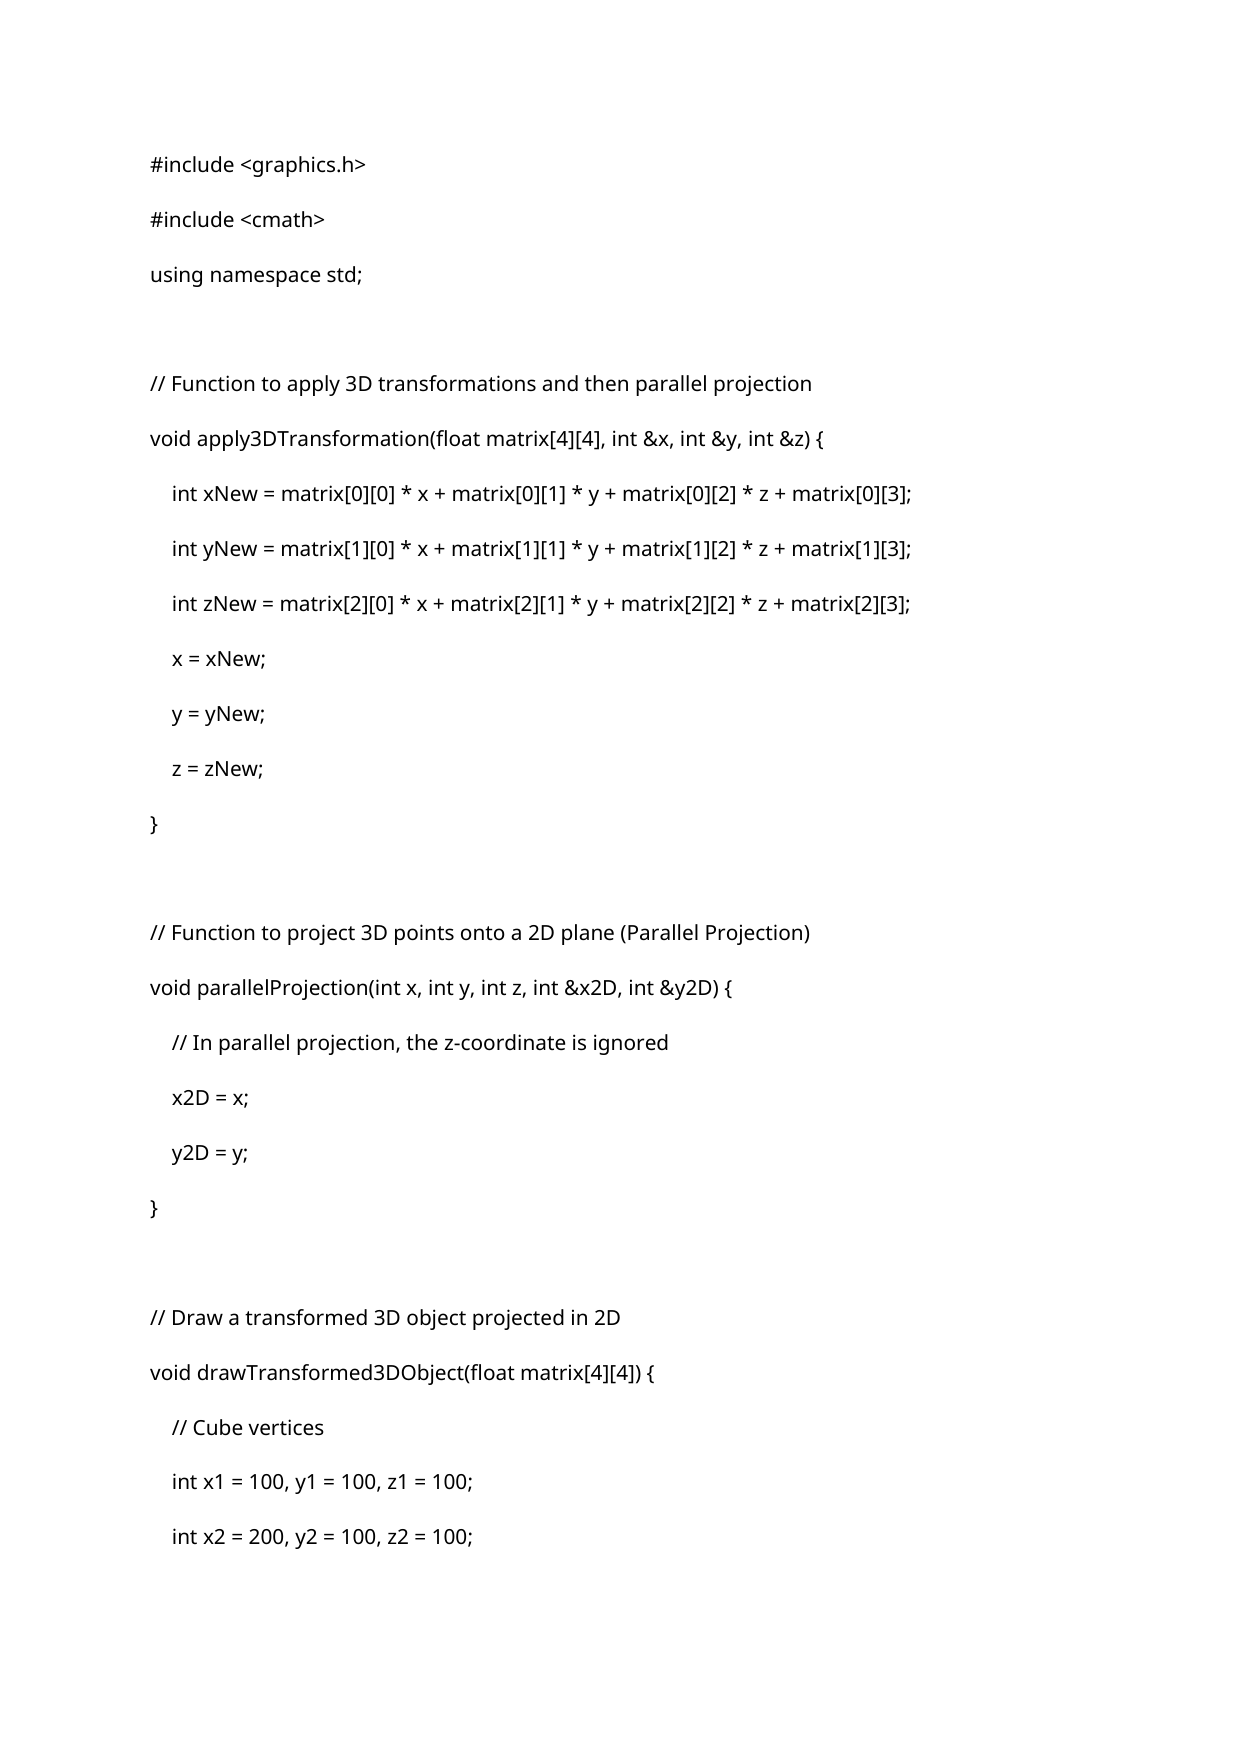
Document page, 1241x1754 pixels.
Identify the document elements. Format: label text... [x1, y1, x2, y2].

text #include <cmath> [150, 205, 1090, 233]
text int x1 = 100, y1 = 100, z1 = 100; [150, 1467, 1090, 1496]
text y2D = y; [150, 1138, 1090, 1167]
text int yNew = matrix[1][0] * x + matrix[1][1] * y + matrix[1][2] * z + matrix[1][3]; [150, 534, 1090, 563]
text void apply3DTransformation(float matrix[4][4], int &x, int &y, int &z) { [150, 424, 1090, 453]
text int x2 = 200, y2 = 100, z2 = 100; [150, 1522, 1090, 1551]
text // Function to project 3D points onto a 2D plane (Parallel Projection) [150, 918, 1090, 947]
text // In parallel projection, the z-coordinate is ignored [150, 1028, 1090, 1057]
text #include <graphics.h> [150, 150, 1090, 178]
text void drawTransformed3DObject(float matrix[4][4]) { [150, 1358, 1090, 1386]
text // Cube vertices [150, 1413, 1090, 1441]
text // Function to apply 3D transformations and then parallel projection [150, 369, 1090, 398]
text } [150, 809, 1090, 837]
text void parallelProjection(int x, int y, int z, int &x2D, int &y2D) { [150, 973, 1090, 1002]
text int zNew = matrix[2][0] * x + matrix[2][1] * y + matrix[2][2] * z + matrix[2][3]; [150, 589, 1090, 618]
text int xNew = matrix[0][0] * x + matrix[0][1] * y + matrix[0][2] * z + matrix[0][3]; [150, 479, 1090, 508]
text x = xNew; [150, 644, 1090, 672]
text } [150, 1193, 1090, 1221]
text x2D = x; [150, 1083, 1090, 1112]
text z = zNew; [150, 754, 1090, 782]
text // Draw a transformed 3D object projected in 2D [150, 1303, 1090, 1331]
text using namespace std; [150, 260, 1090, 288]
text y = yNew; [150, 699, 1090, 727]
